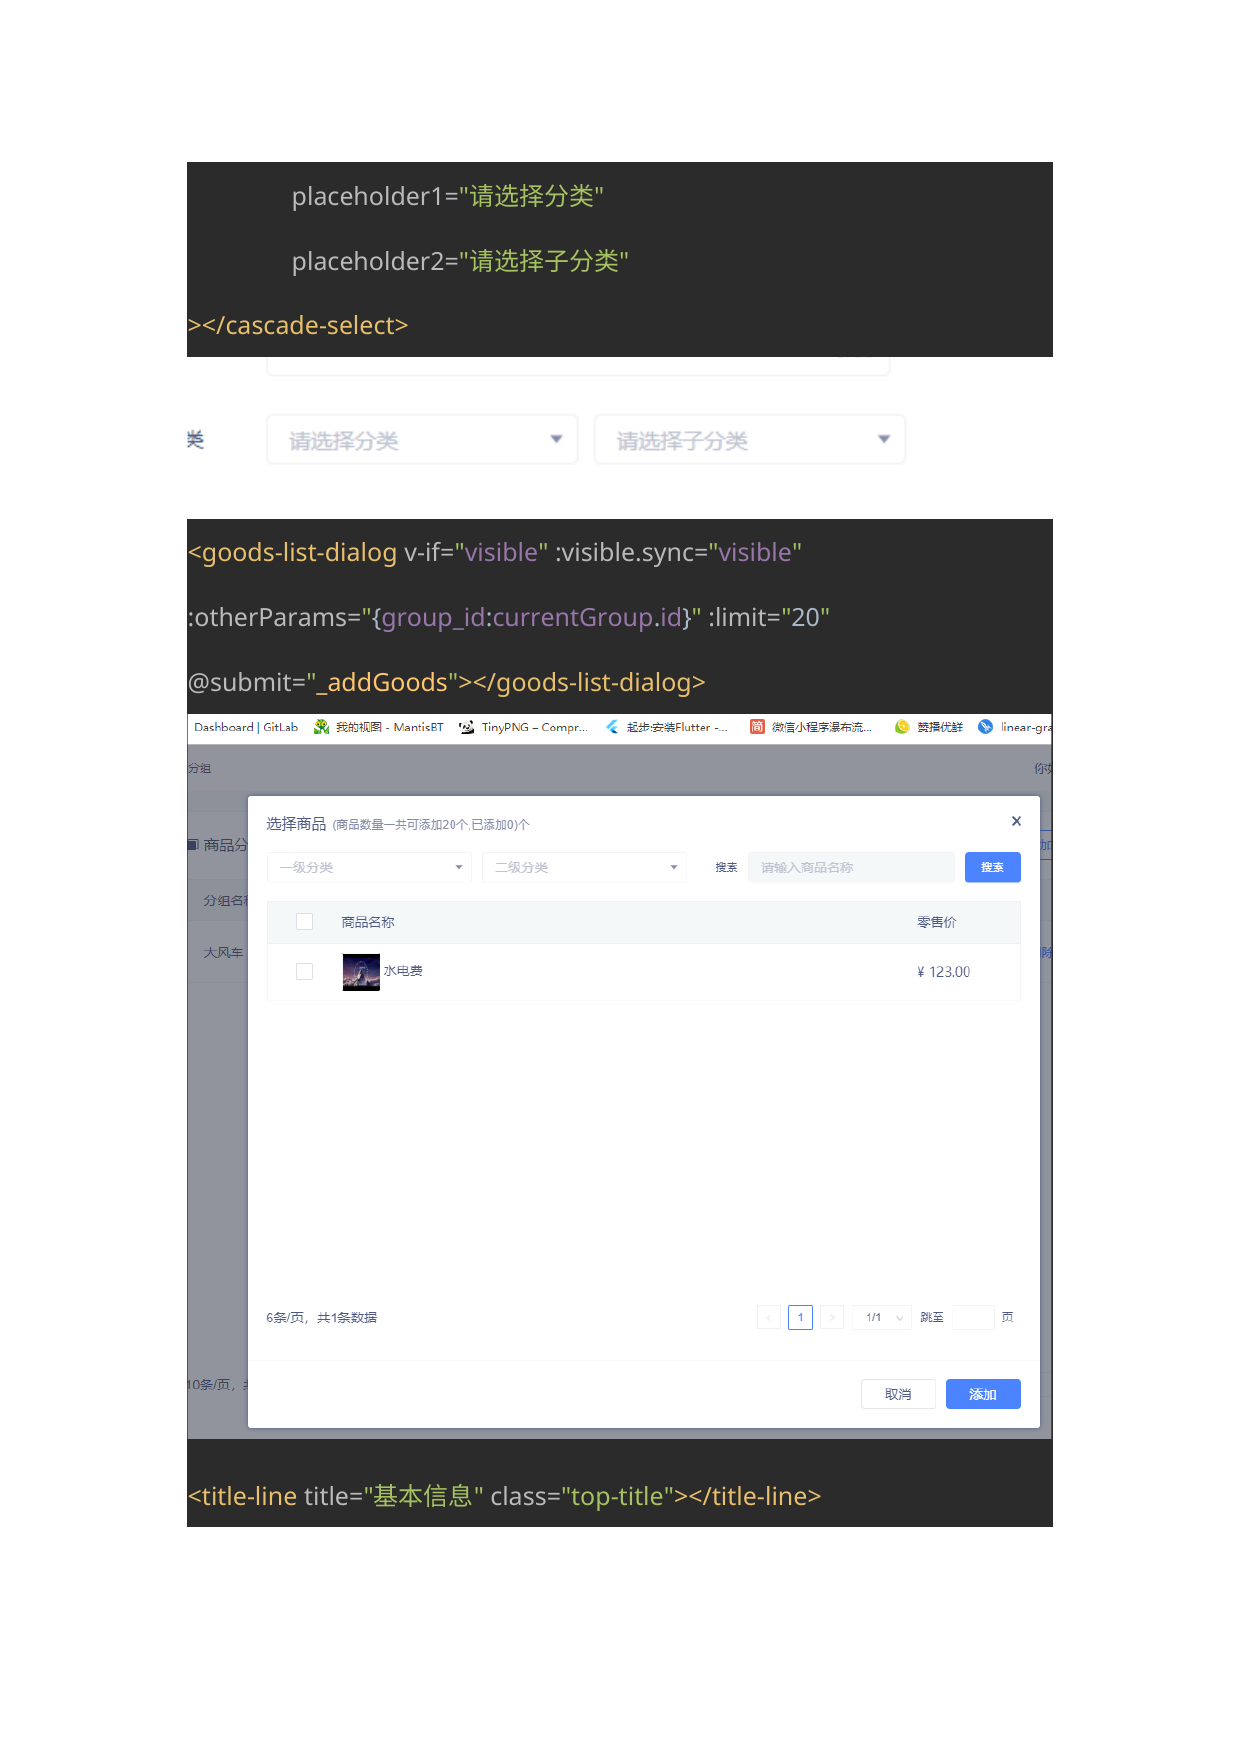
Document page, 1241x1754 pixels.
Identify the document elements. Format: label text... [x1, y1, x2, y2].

picture [187, 357, 1053, 498]
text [187, 162, 1053, 357]
picture [187, 714, 1052, 1439]
text <goods-list-dialog v-if="visible" :visible.sync="visible" :otherParams="{group_id:currentGroup.id}" :limit="20" @submit="_addGoods"></goods-list-dialog> [187, 519, 1053, 714]
text <title-line title="基本信息" class="top-title"></title-line> [187, 1462, 1053, 1527]
